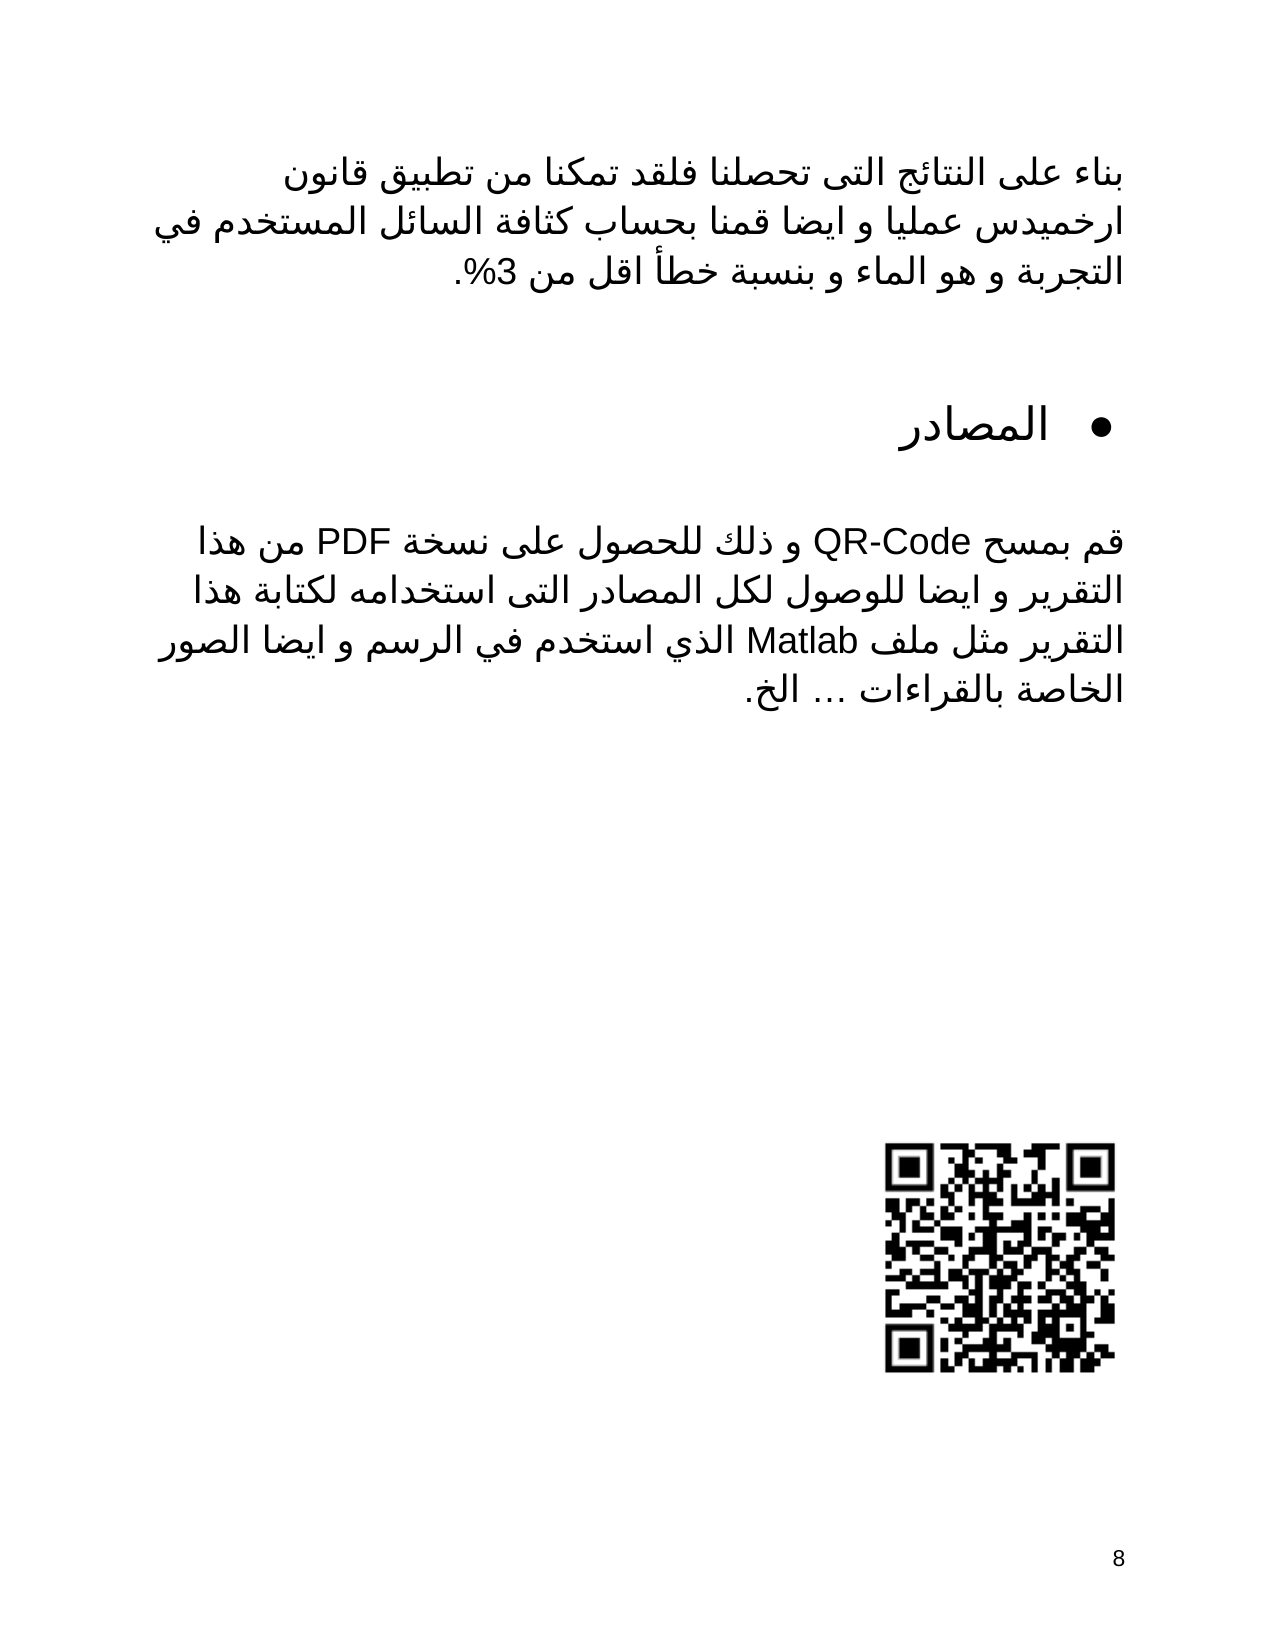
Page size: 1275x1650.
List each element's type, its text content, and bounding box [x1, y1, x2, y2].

list المصادر [150, 398, 1087, 451]
text قم بمسح QR-Code و ذلك للحصول على نسخة PDF من هذا التقرير و ايضا للوصول لكل المصادر التى استخدامه لكتابة هذا التقرير مثل ملف Matlab الذي استخدم في الرسم و ايضا الصور الخاصة بالقراءات … الخ. [150, 519, 1125, 711]
picture [870, 1131, 1125, 1379]
text بناء على النتائج التى تحصلنا فلقد تمكنا من تطبيق قانون ارخميدس عمليا و ايضا قمنا بحساب كثافة السائل المستخدم في التجربة و هو الماء و بنسبة خطأ اقل من 3%. [150, 150, 1125, 292]
